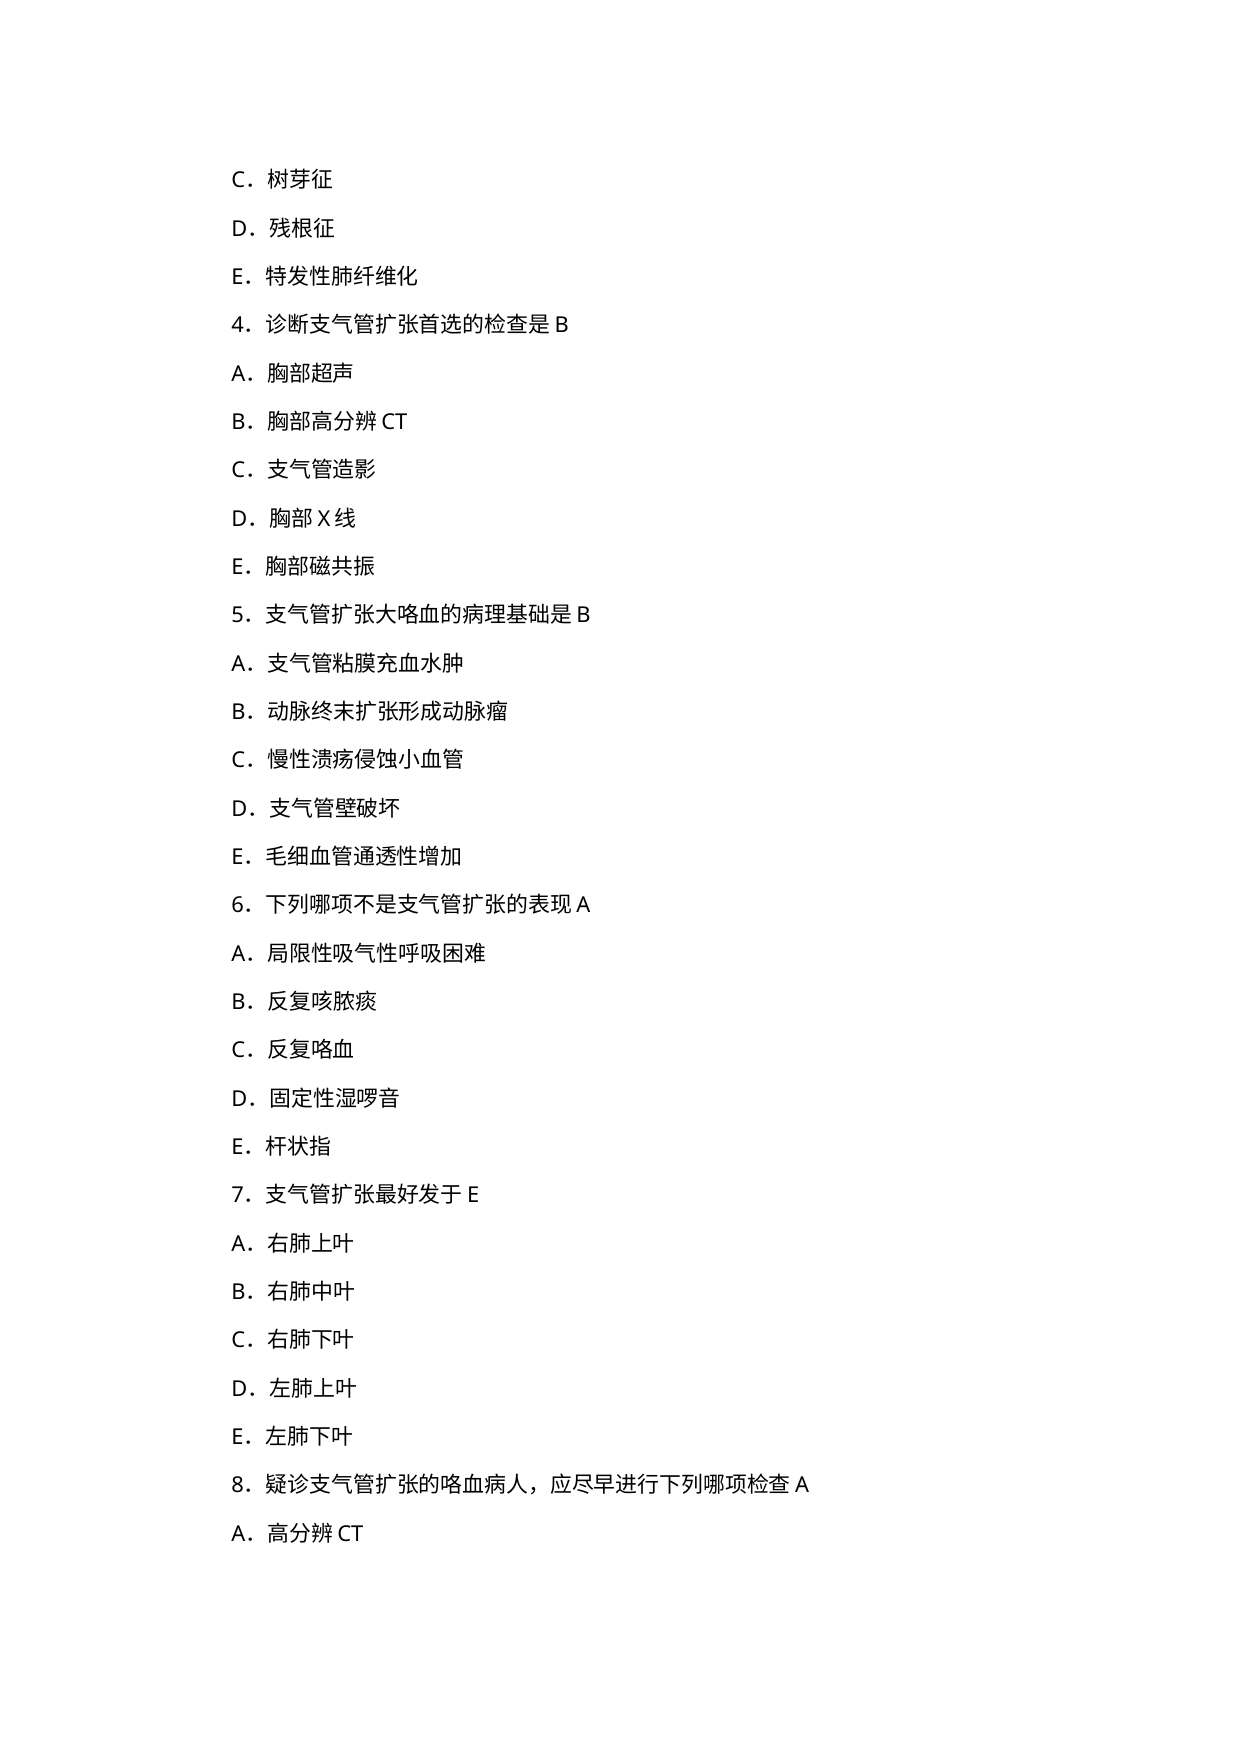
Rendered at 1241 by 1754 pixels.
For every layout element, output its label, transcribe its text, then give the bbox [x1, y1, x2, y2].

text A．局限性吸气性呼吸困难 [187, 935, 1053, 968]
text C．树芽征 [187, 162, 1053, 194]
text A．高分辨CT [187, 1515, 1053, 1548]
text B．动脉终末扩张形成动脉瘤 [187, 694, 1053, 726]
text C．反复咯血 [187, 1032, 1053, 1064]
text B．反复咳脓痰 [187, 984, 1053, 1016]
text E．杆状指 [187, 1129, 1053, 1161]
text 4．诊断支气管扩张首选的检查是B [187, 307, 1053, 339]
text A．支气管粘膜充血水肿 [187, 645, 1053, 678]
text D．胸部X线 [187, 500, 1053, 533]
text E．胸部磁共振 [187, 549, 1053, 581]
text A．右肺上叶 [187, 1225, 1053, 1258]
text 5．支气管扩张大咯血的病理基础是B [187, 597, 1053, 629]
text E．特发性肺纤维化 [187, 259, 1053, 291]
text D．固定性湿啰音 [187, 1080, 1053, 1113]
text E．毛细血管通透性增加 [187, 839, 1053, 871]
text C．慢性溃疡侵蚀小血管 [187, 742, 1053, 774]
text D．左肺上叶 [187, 1370, 1053, 1403]
text 6．下列哪项不是支气管扩张的表现A [187, 887, 1053, 919]
text 7．支气管扩张最好发于E [187, 1177, 1053, 1209]
text D．残根征 [187, 210, 1053, 243]
text E．左肺下叶 [187, 1419, 1053, 1451]
text A．胸部超声 [187, 355, 1053, 388]
text C．支气管造影 [187, 452, 1053, 484]
text D．支气管壁破坏 [187, 790, 1053, 823]
text 8．疑诊支气管扩张的咯血病人，应尽早进行下列哪项检查A [187, 1467, 1053, 1499]
text B．胸部高分辨CT [187, 404, 1053, 436]
text C．右肺下叶 [187, 1322, 1053, 1354]
text B．右肺中叶 [187, 1274, 1053, 1306]
